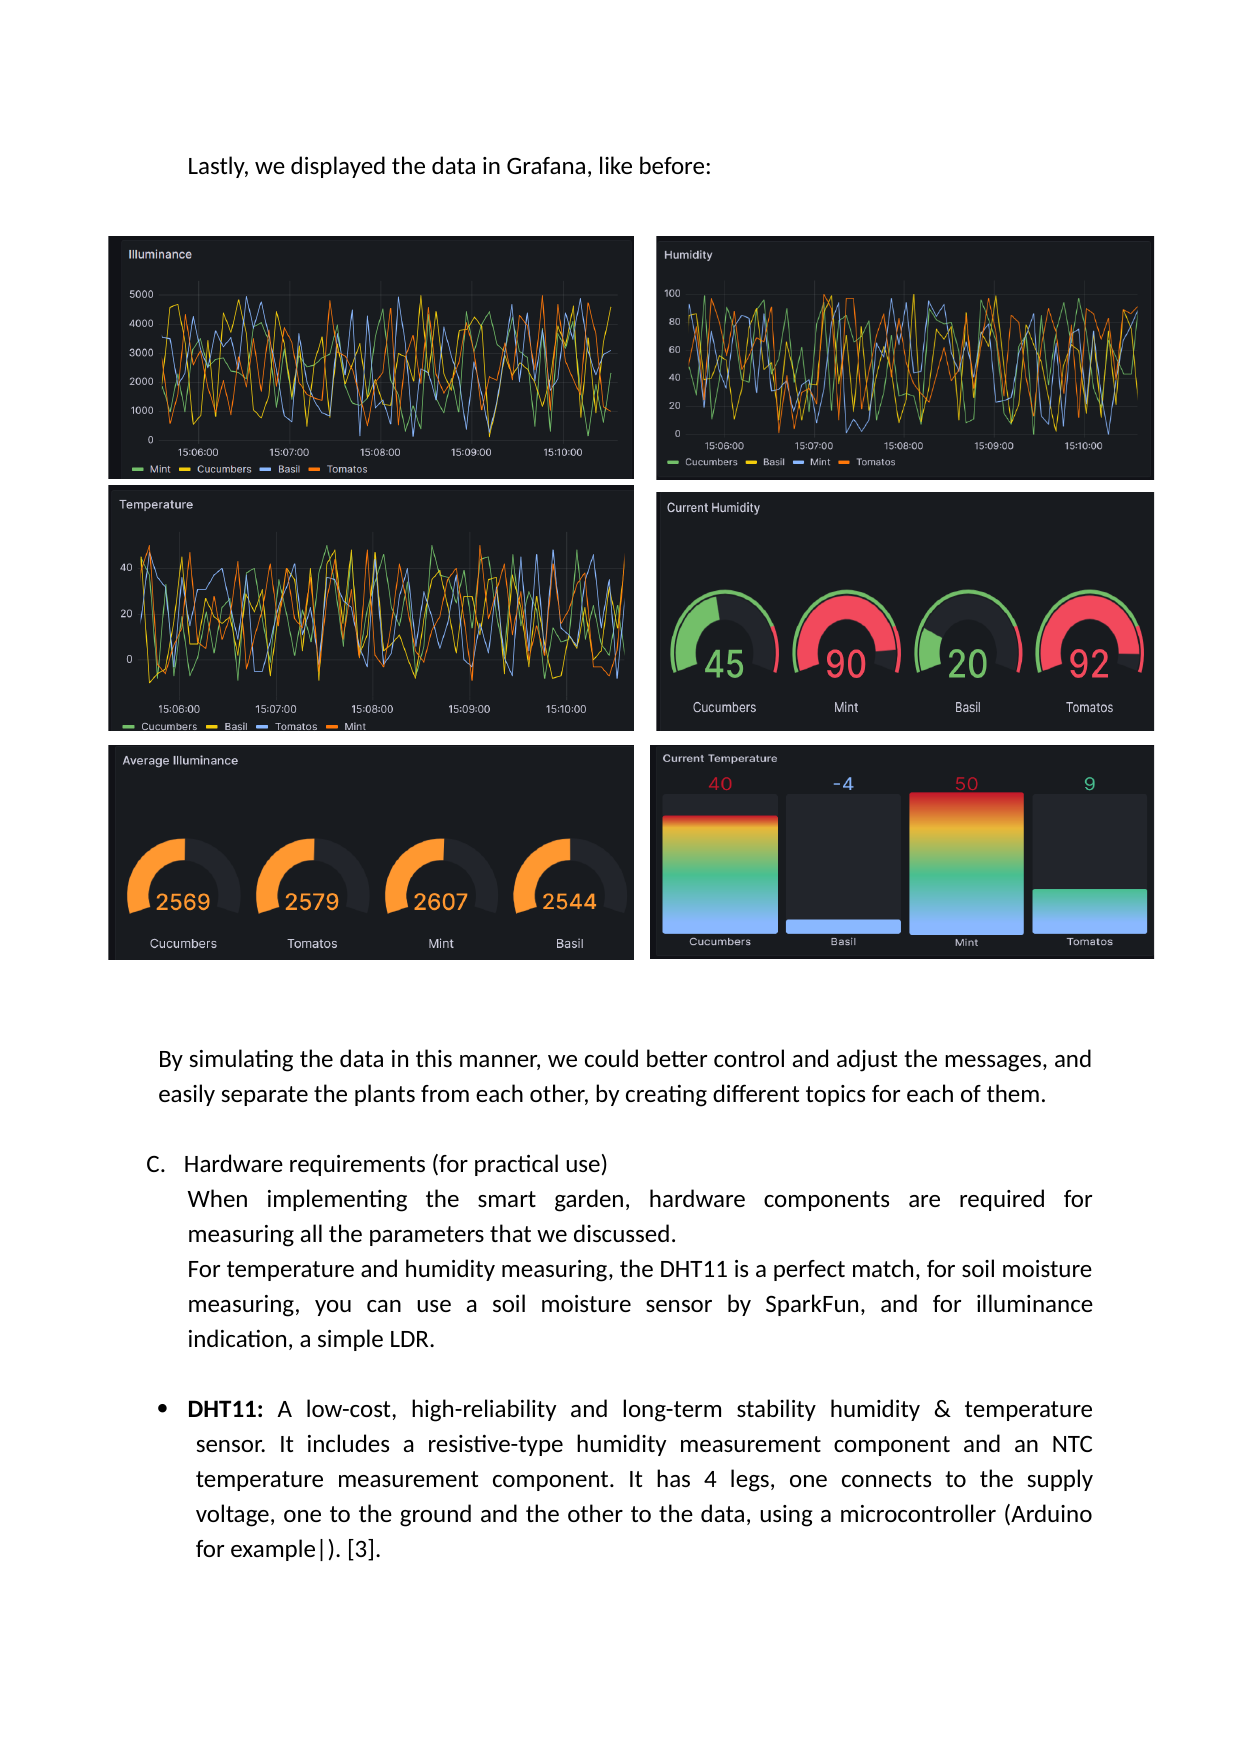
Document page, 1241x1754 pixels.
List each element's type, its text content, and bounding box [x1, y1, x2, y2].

list DHT11: A low-cost, high-reliability and long-term stability humidity & temperature sensor. It includes a resistive-type humidity measurement component and an NTC temperature measurement component. It has 4 legs, one connects to the supply voltage, one to the ground and the other to the data, using a microcontroller (Arduino for example|). [3]. [158, 1394, 1094, 1564]
picture [656, 492, 1155, 731]
picture [108, 745, 634, 960]
list When implementing the smart garden, hardware components are required for measuring all the parameters that we discussed. [187, 1184, 1094, 1249]
picture [650, 745, 1155, 959]
list Hardware requirements (for practical use) [146, 1149, 1094, 1179]
list By simulating the data in this manner, we could better control and adjust the messages, and easily separate the plants from each other, by creating different topics for each of them. [158, 1044, 1094, 1109]
picture [656, 236, 1155, 480]
picture [108, 485, 634, 731]
picture [108, 236, 634, 479]
list For temperature and humidity measuring, the DHT11 is a perfect match, for soil moisture measuring, you can use a soil moisture sensor by SparkFun, and for illuminance indication, a simple LDR. [187, 1254, 1094, 1354]
text Lastly, we displayed the data in Grafana, like before: [187, 150, 1094, 181]
